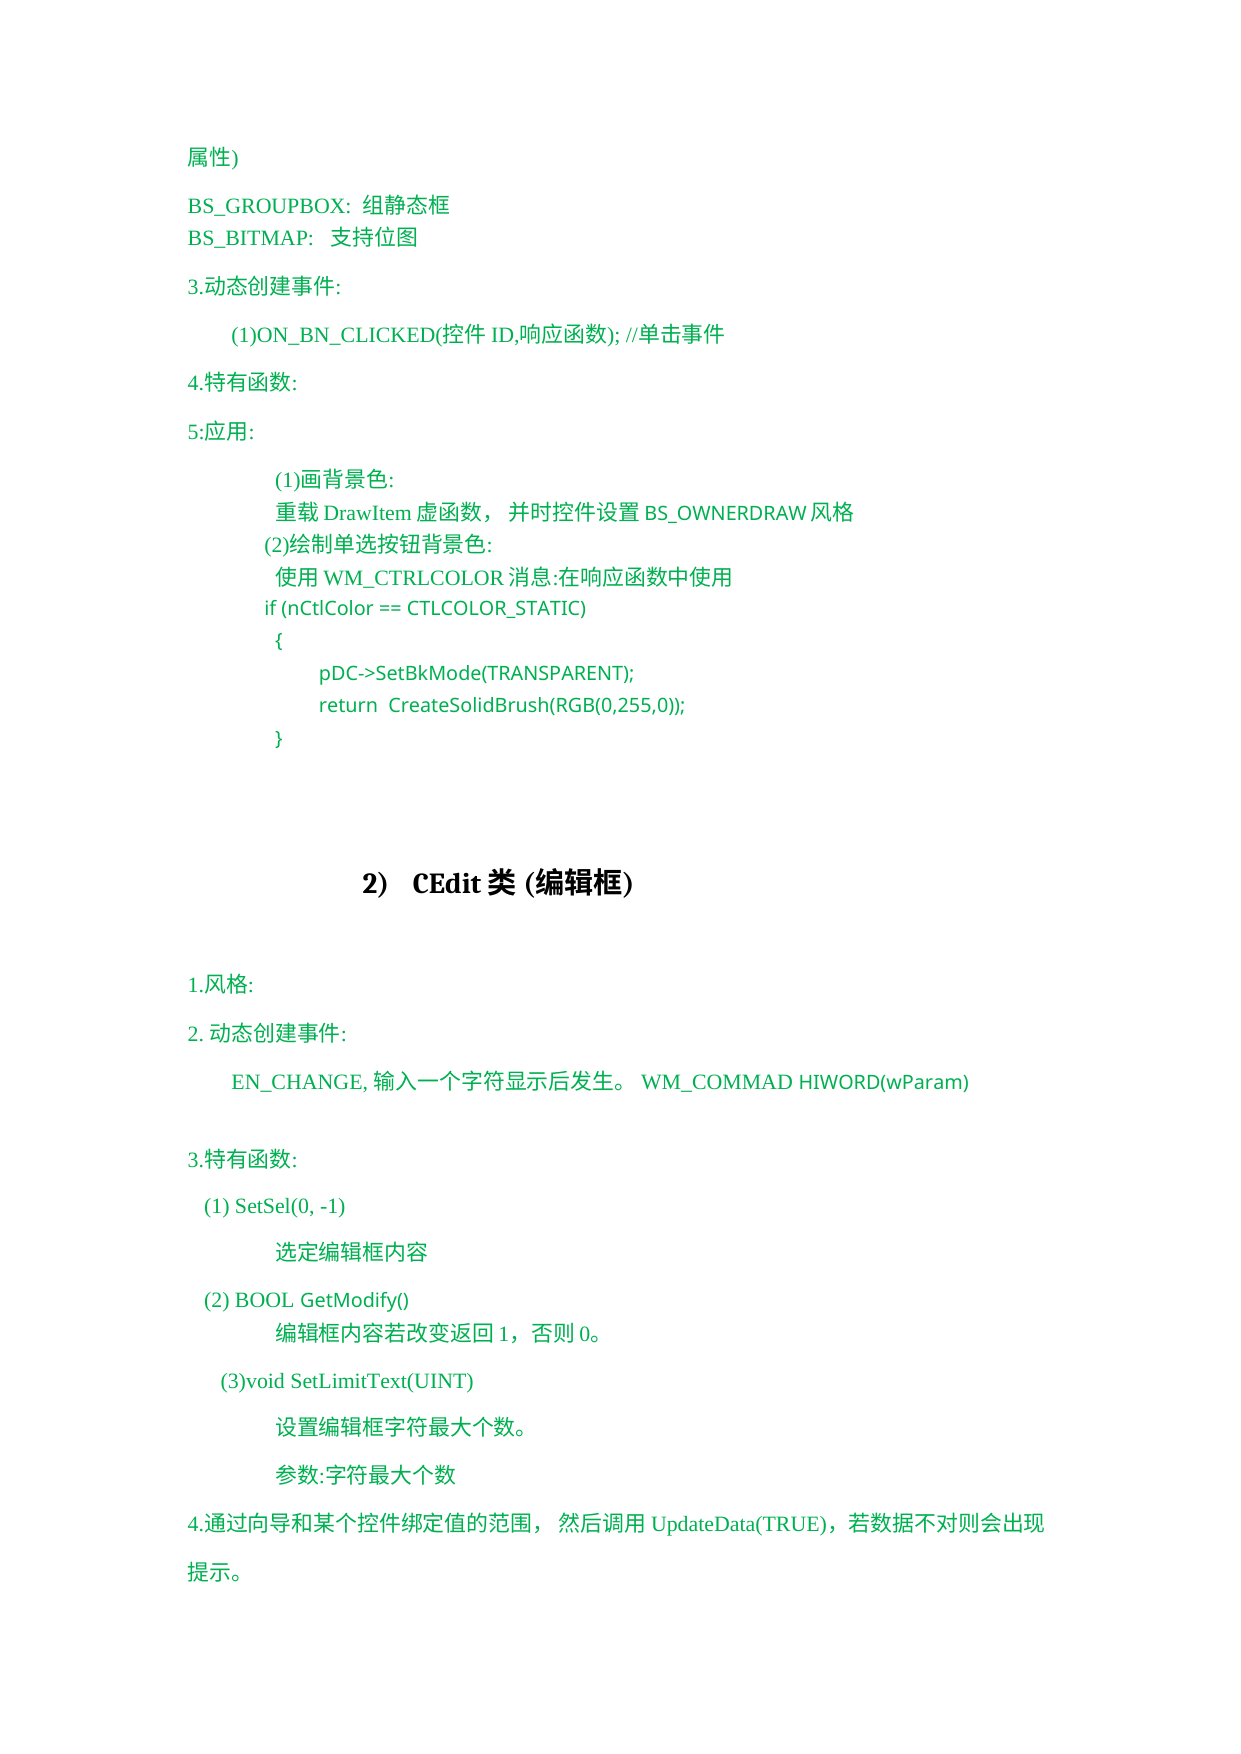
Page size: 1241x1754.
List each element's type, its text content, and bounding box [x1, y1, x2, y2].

text (2)绘制单选按钮背景色: [231, 527, 1053, 559]
text EN_CHANGE, 输入一个字符显示后发生。 WM_COMMAD HIWORD(wParam) [187, 1064, 1053, 1096]
text 4.特有函数: [187, 365, 1053, 397]
text return CreateSolidBrush(RGB(0,255,0)); [187, 689, 1053, 722]
text 3.特有函数: [187, 1141, 1053, 1174]
text (2) BOOL GetModify() [187, 1283, 1053, 1316]
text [187, 139, 1053, 172]
text (3)void SetLimitText(UINT) [187, 1364, 1053, 1396]
text } [187, 722, 1053, 754]
text 编辑框内容若改变返回1，否则0。 [187, 1316, 1053, 1348]
text 3.动态创建事件: [187, 268, 1053, 301]
text 4.通过向导和某个控件绑定值的范围， 然后调用UpdateData(TRUE)，若数据不对则会出现提示。 [187, 1506, 1053, 1587]
text 选定编辑框内容 [187, 1235, 1053, 1267]
text if (nCtlColor == CTLCOLOR_STATIC) [220, 592, 1053, 624]
text 5:应用: [187, 413, 1053, 446]
text (1)ON_BN_CLICKED(控件ID,响应函数); //单击事件 [187, 317, 1053, 349]
text (1)画背景色: [231, 462, 1053, 494]
text 重载DrawItem虚函数， 并时控件设置BS_OWNERDRAW风格 [231, 494, 1053, 527]
text 2. 动态创建事件: [187, 1015, 1053, 1048]
text (1) SetSel(0, -1) [187, 1190, 1053, 1222]
subtitle CEdit类 (编辑框) [362, 848, 1053, 913]
text pDC->SetBkMode(TRANSPARENT); [187, 657, 1053, 689]
text BS_GROUPBOX: 组静态框 [187, 187, 1053, 220]
text BS_BITMAP: 支持位图 [187, 220, 1053, 252]
text { [187, 624, 1053, 657]
text 1.风格: [187, 967, 1053, 999]
text 使用WM_CTRLCOLOR消息:在响应函数中使用 [231, 559, 1053, 592]
text 参数:字符最大个数 [231, 1457, 1053, 1490]
text 设置编辑框字符最大个数。 [231, 1409, 1053, 1442]
